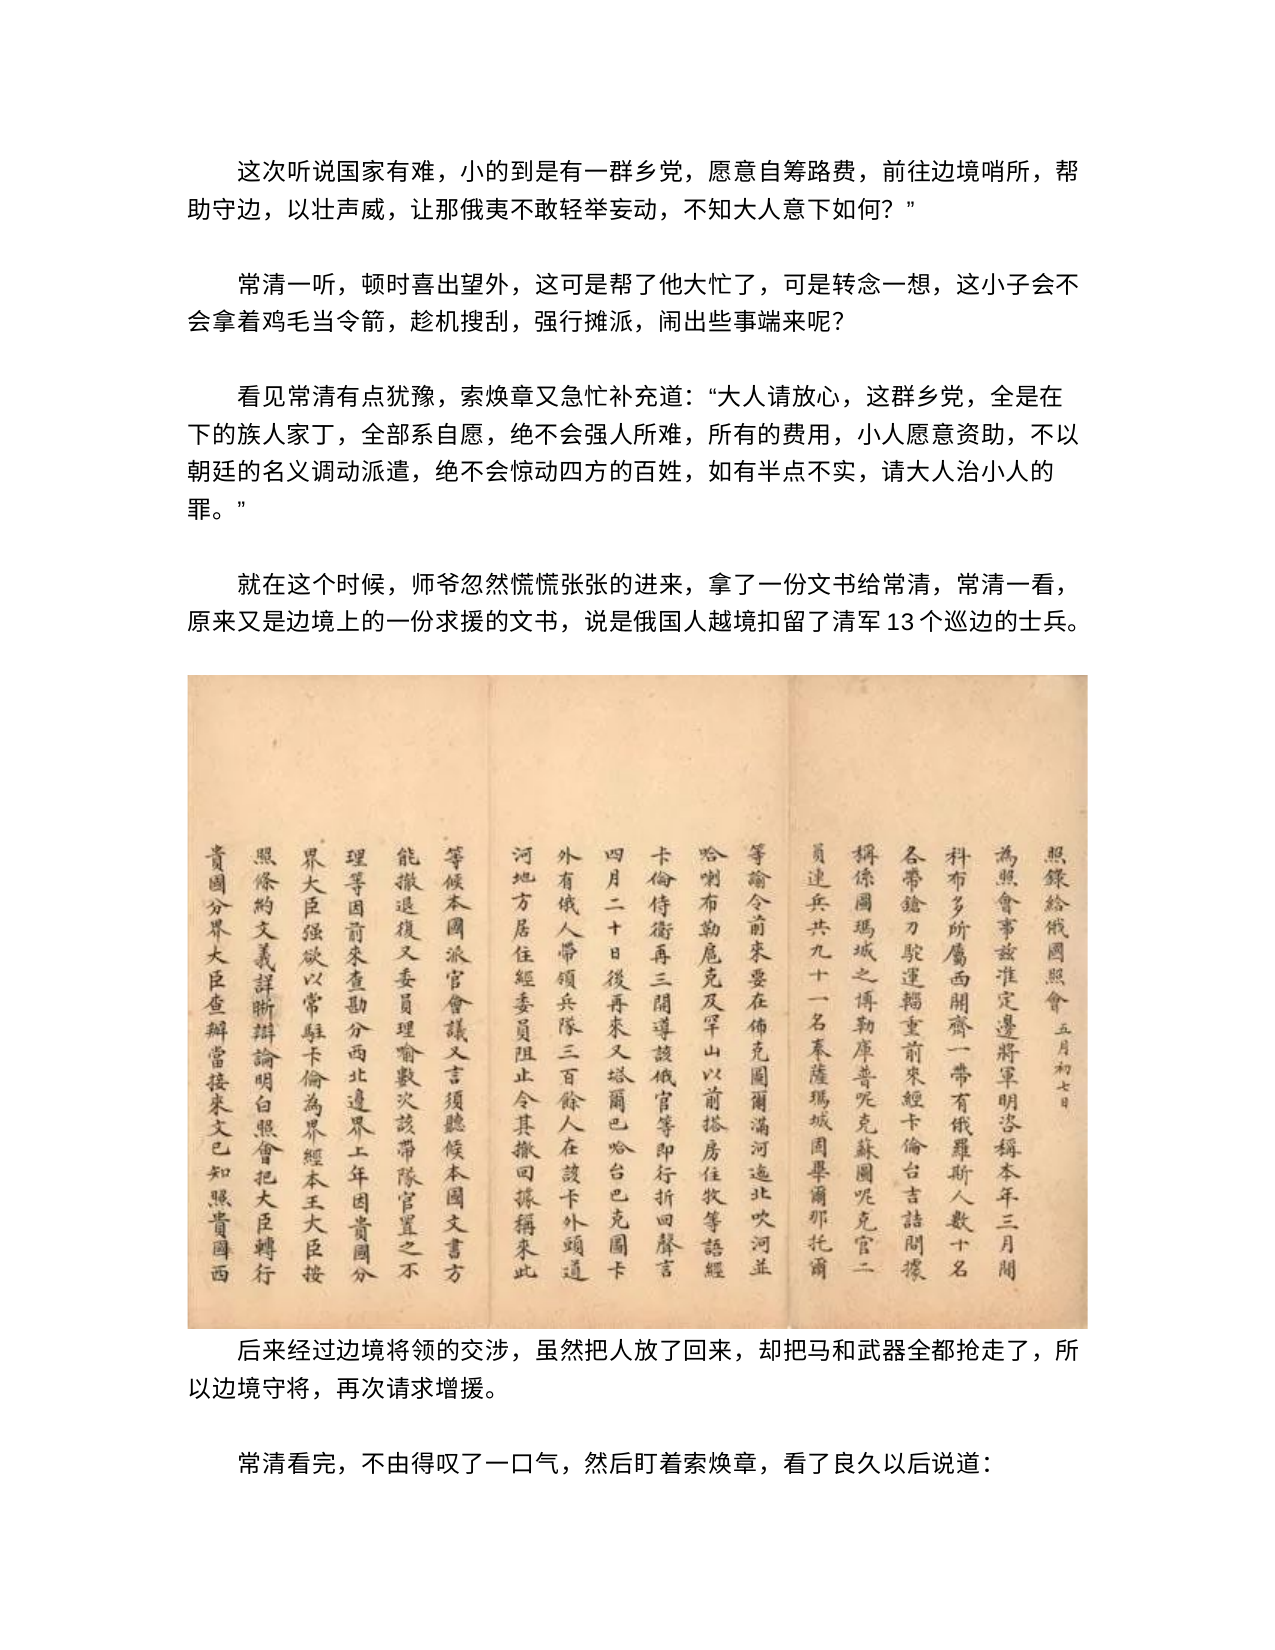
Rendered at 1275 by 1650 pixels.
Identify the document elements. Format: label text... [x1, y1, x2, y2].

text 后来经过边境将领的交涉，虽然把人放了回来，却把马和武器全都抢走了，所以边境守将，再次请求增援。 [187, 1329, 1087, 1404]
text 看见常清有点犹豫，索焕章又急忙补充道：“大人请放心，这群乡党，全是在下的族人家丁，全部系自愿，绝不会强人所难，所有的费用，小人愿意资助，不以朝廷的名义调动派遣，绝不会惊动四方的百姓，如有半点不实，请大人治小人的罪。” [187, 375, 1087, 525]
text 就在这个时候，师爷忽然慌慌张张的进来，拿了一份文书给常清，常清一看，原来又是边境上的一份求援的文书，说是俄国人越境扣留了清军13个巡边的士兵。 [187, 562, 1087, 637]
text 常清看完，不由得叹了一口气，然后盯着索焕章，看了良久以后说道： [187, 1441, 1087, 1479]
picture [187, 675, 1088, 1329]
text 常清一听，顿时喜出望外，这可是帮了他大忙了，可是转念一想，这小子会不会拿着鸡毛当令箭，趁机搜刮，强行摊派，闹出些事端来呢？ [187, 262, 1087, 337]
text 这次听说国家有难，小的到是有一群乡党，愿意自筹路费，前往边境哨所，帮助守边，以壮声威，让那俄夷不敢轻举妄动，不知大人意下如何？” [187, 150, 1087, 225]
